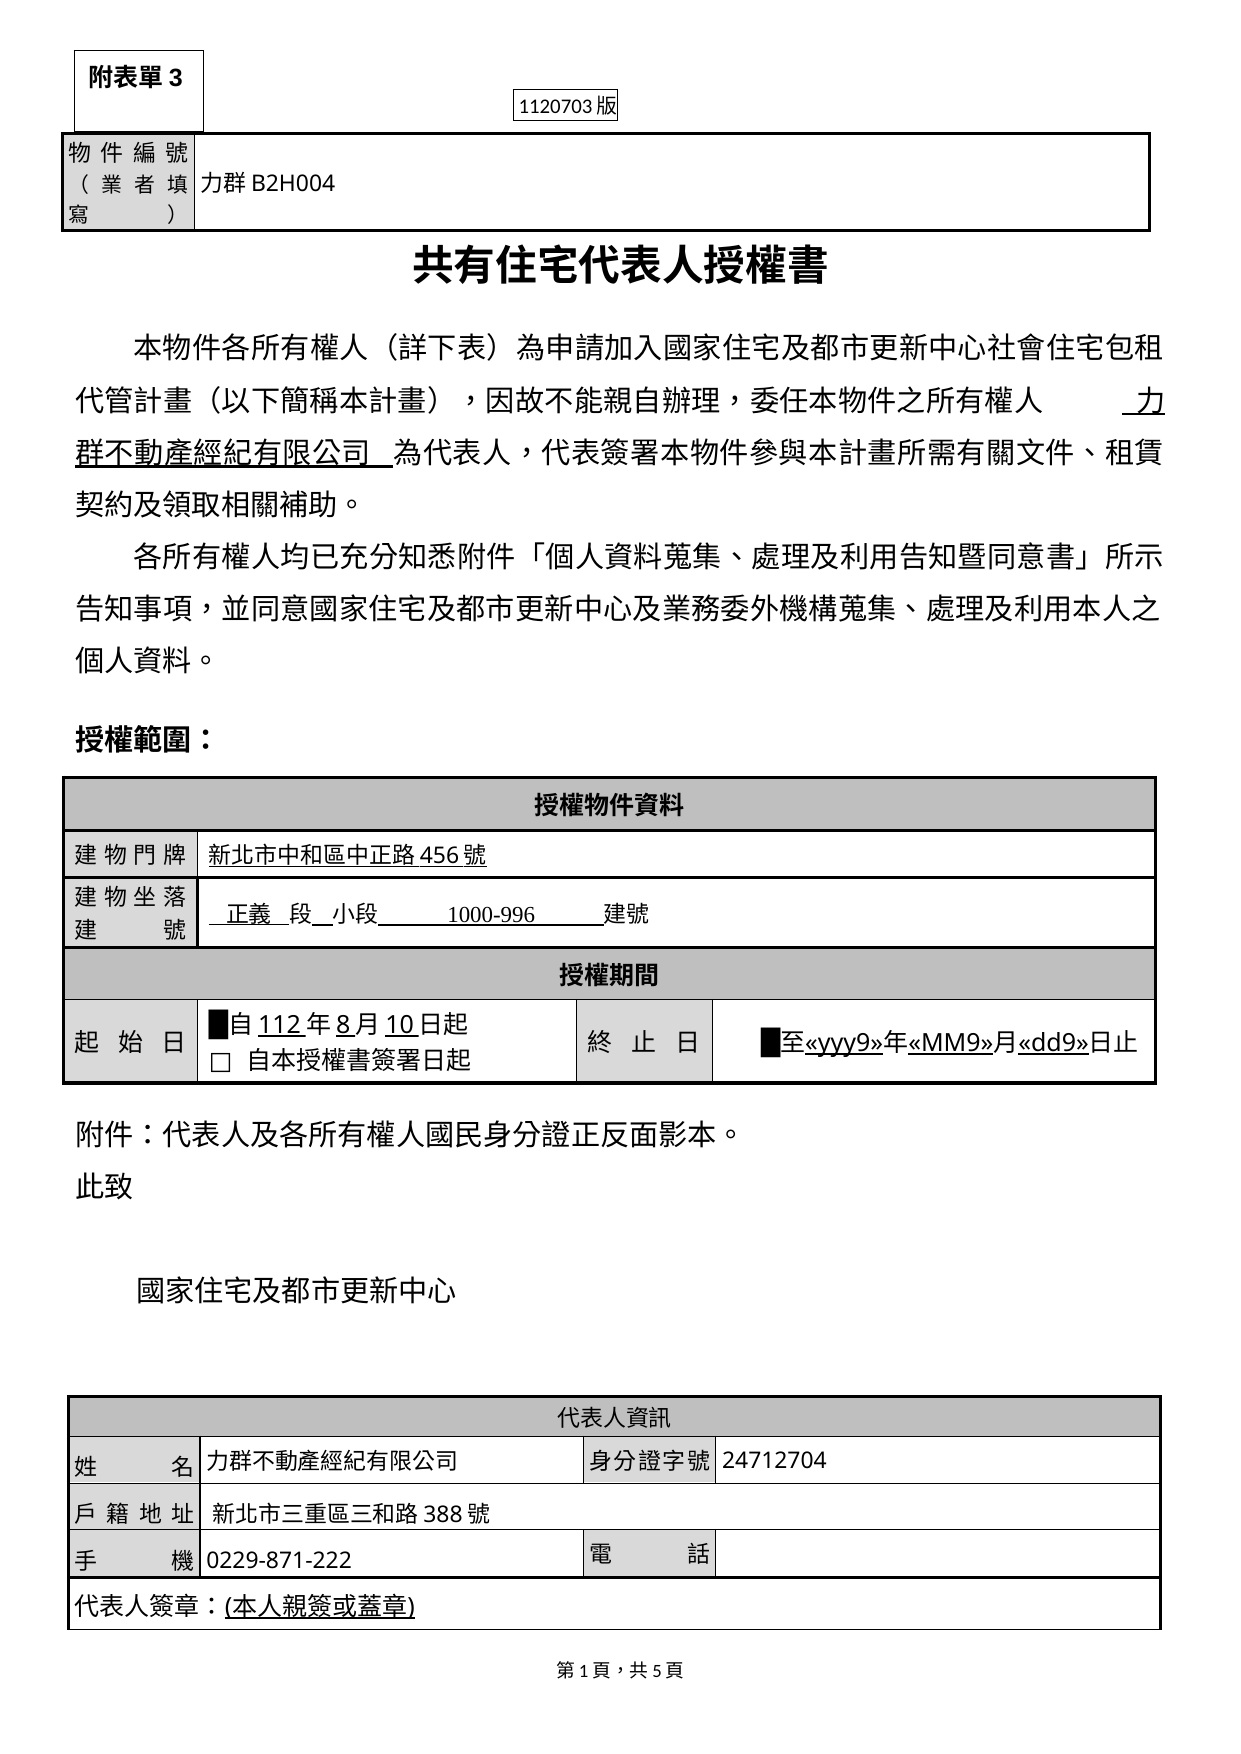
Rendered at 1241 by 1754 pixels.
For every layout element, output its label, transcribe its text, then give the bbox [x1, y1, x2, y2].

table_cell 授權期間 [65, 949, 1154, 999]
text 本物件各所有權人（詳下表）為申請加入國家住宅及都市更新中心社會住宅包租代管計畫（以下簡稱本計畫），因故不能親自辦理，委任本物件之所有權人 力群不動產經紀有限公司 為代表人，代表簽署本物件參與本計畫所需有關文件、租賃契約及領取相關補助。 [75, 317, 1165, 526]
text 附件：代表人及各所有權人國民身分證正反面影本。 [75, 1103, 1165, 1155]
table_cell 手機 [70, 1530, 199, 1576]
table_cell 電話 [584, 1530, 715, 1576]
table_cell 新北市中和區中正路456號 [198, 832, 1154, 876]
table_cell [716, 1530, 1159, 1576]
table_cell 起始日 [65, 1000, 197, 1081]
table_cell 代表人簽章：(本人親簽或蓋章) [70, 1579, 1159, 1629]
table_cell █至«yyy9»年«MM9»月«dd9»日止 [713, 1000, 1154, 1081]
text 此致 [75, 1155, 1165, 1207]
table_cell 姓名 [70, 1437, 199, 1482]
text 國家住宅及都市更新中心 [75, 1259, 1165, 1312]
text 共有住宅代表人授權書 [75, 153, 1165, 292]
table_cell 24712704 [716, 1437, 1159, 1482]
table_cell 0229-871-222 [201, 1530, 583, 1576]
table_cell 身分證字號 [584, 1437, 715, 1482]
table_cell 建物坐落建號 [65, 879, 196, 946]
table_cell 正義 段 小段 1000-996 建號 [199, 879, 1154, 946]
table_cell 終止日 [577, 1000, 712, 1081]
table_header 力群B2H004 [195, 135, 1148, 229]
table_header 授權物件資料 [65, 779, 1154, 829]
table_cell 戶籍地址 [70, 1484, 199, 1529]
table_cell 建物門牌 [65, 832, 197, 876]
table_cell █自112年8月10日起 自本授權書簽署日起 [198, 1000, 576, 1081]
table_cell 力群不動產經紀有限公司 [201, 1437, 583, 1482]
text 各所有權人均已充分知悉附件「個人資料蒐集、處理及利用告知暨同意書」所示告知事項，並同意國家住宅及都市更新中心及業務委外機構蒐集、處理及利用本人之個人資料。 [75, 526, 1165, 682]
table_header 代表人資訊 [70, 1398, 1159, 1436]
table_cell 新北市三重區三和路388號 [201, 1484, 1159, 1529]
text 授權範圍： [75, 701, 1165, 776]
table_header 物件編號 （業者填寫） [64, 135, 194, 229]
